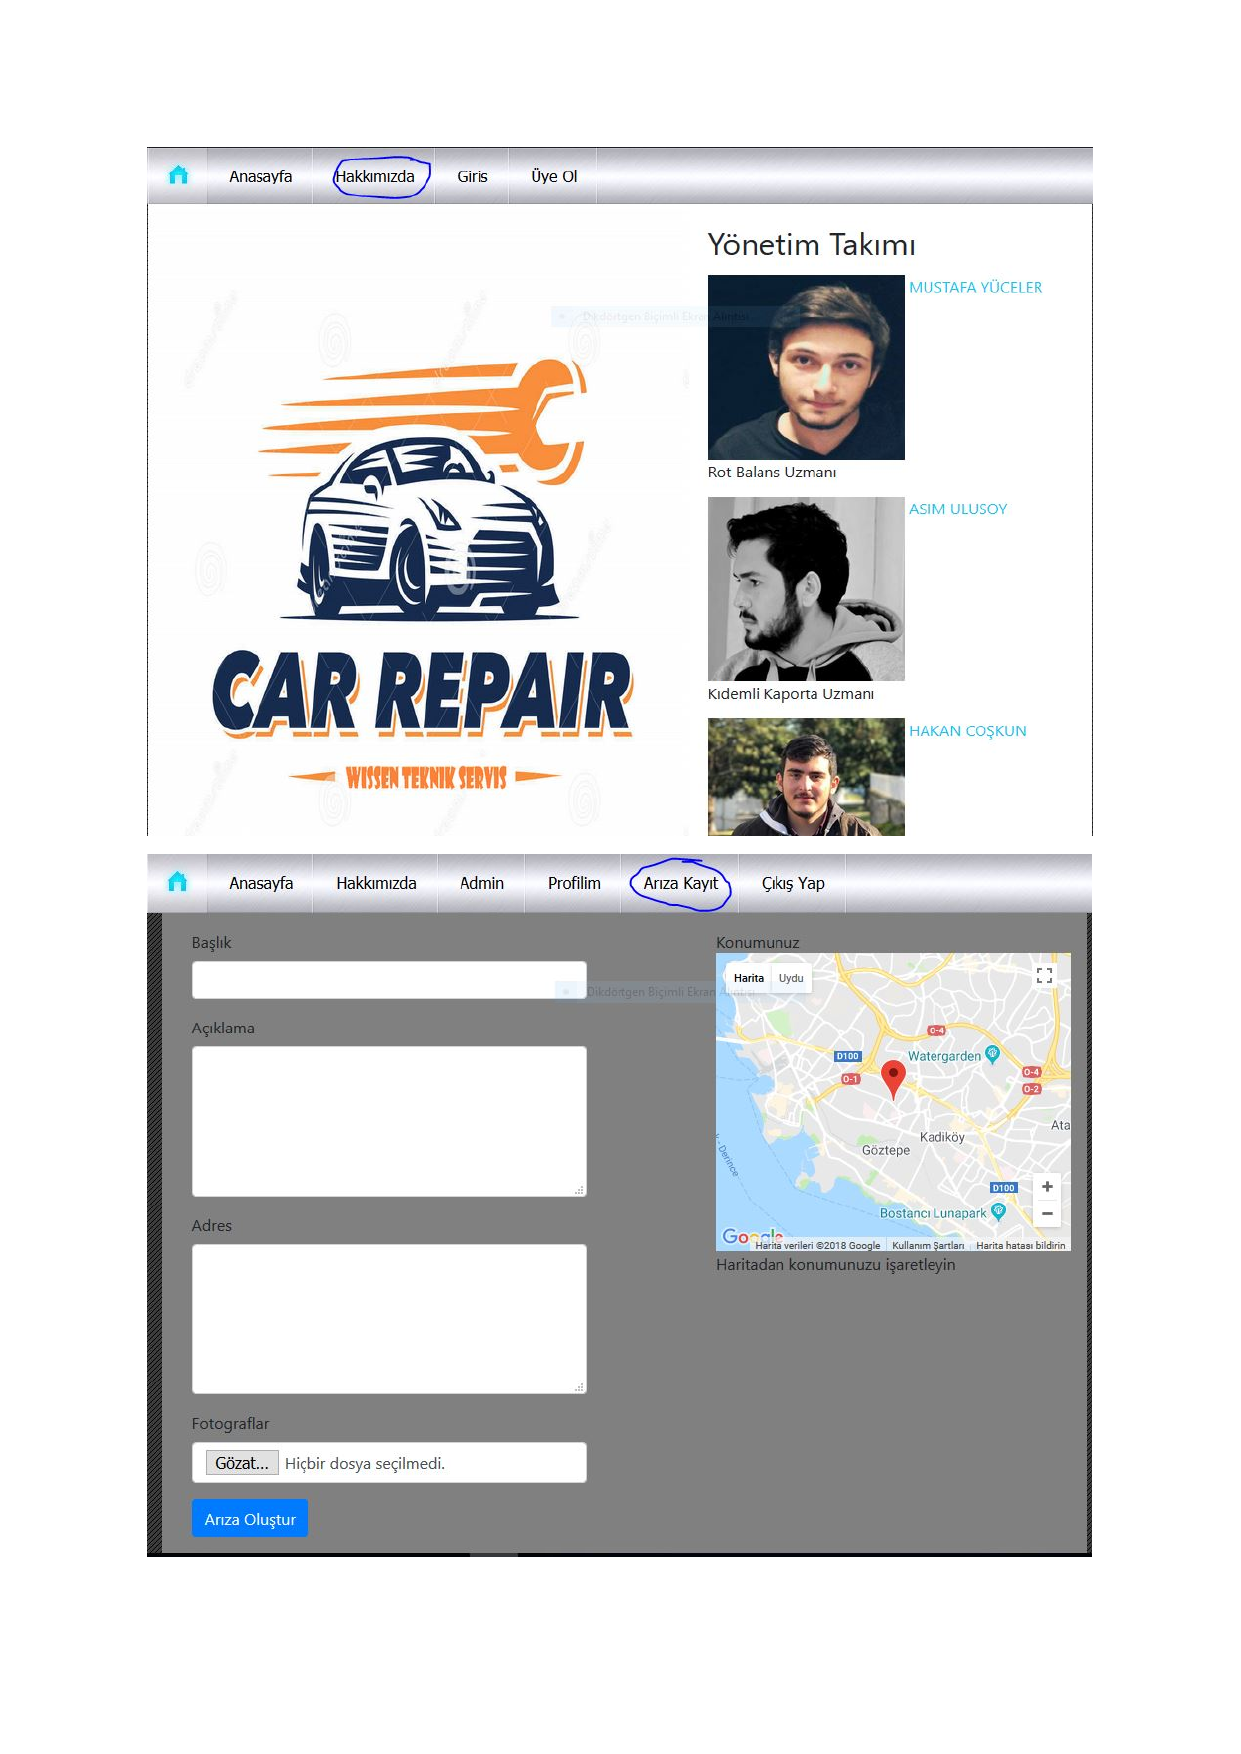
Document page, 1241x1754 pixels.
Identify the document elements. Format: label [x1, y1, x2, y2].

picture [147, 854, 1092, 1557]
picture [147, 147, 1093, 836]
